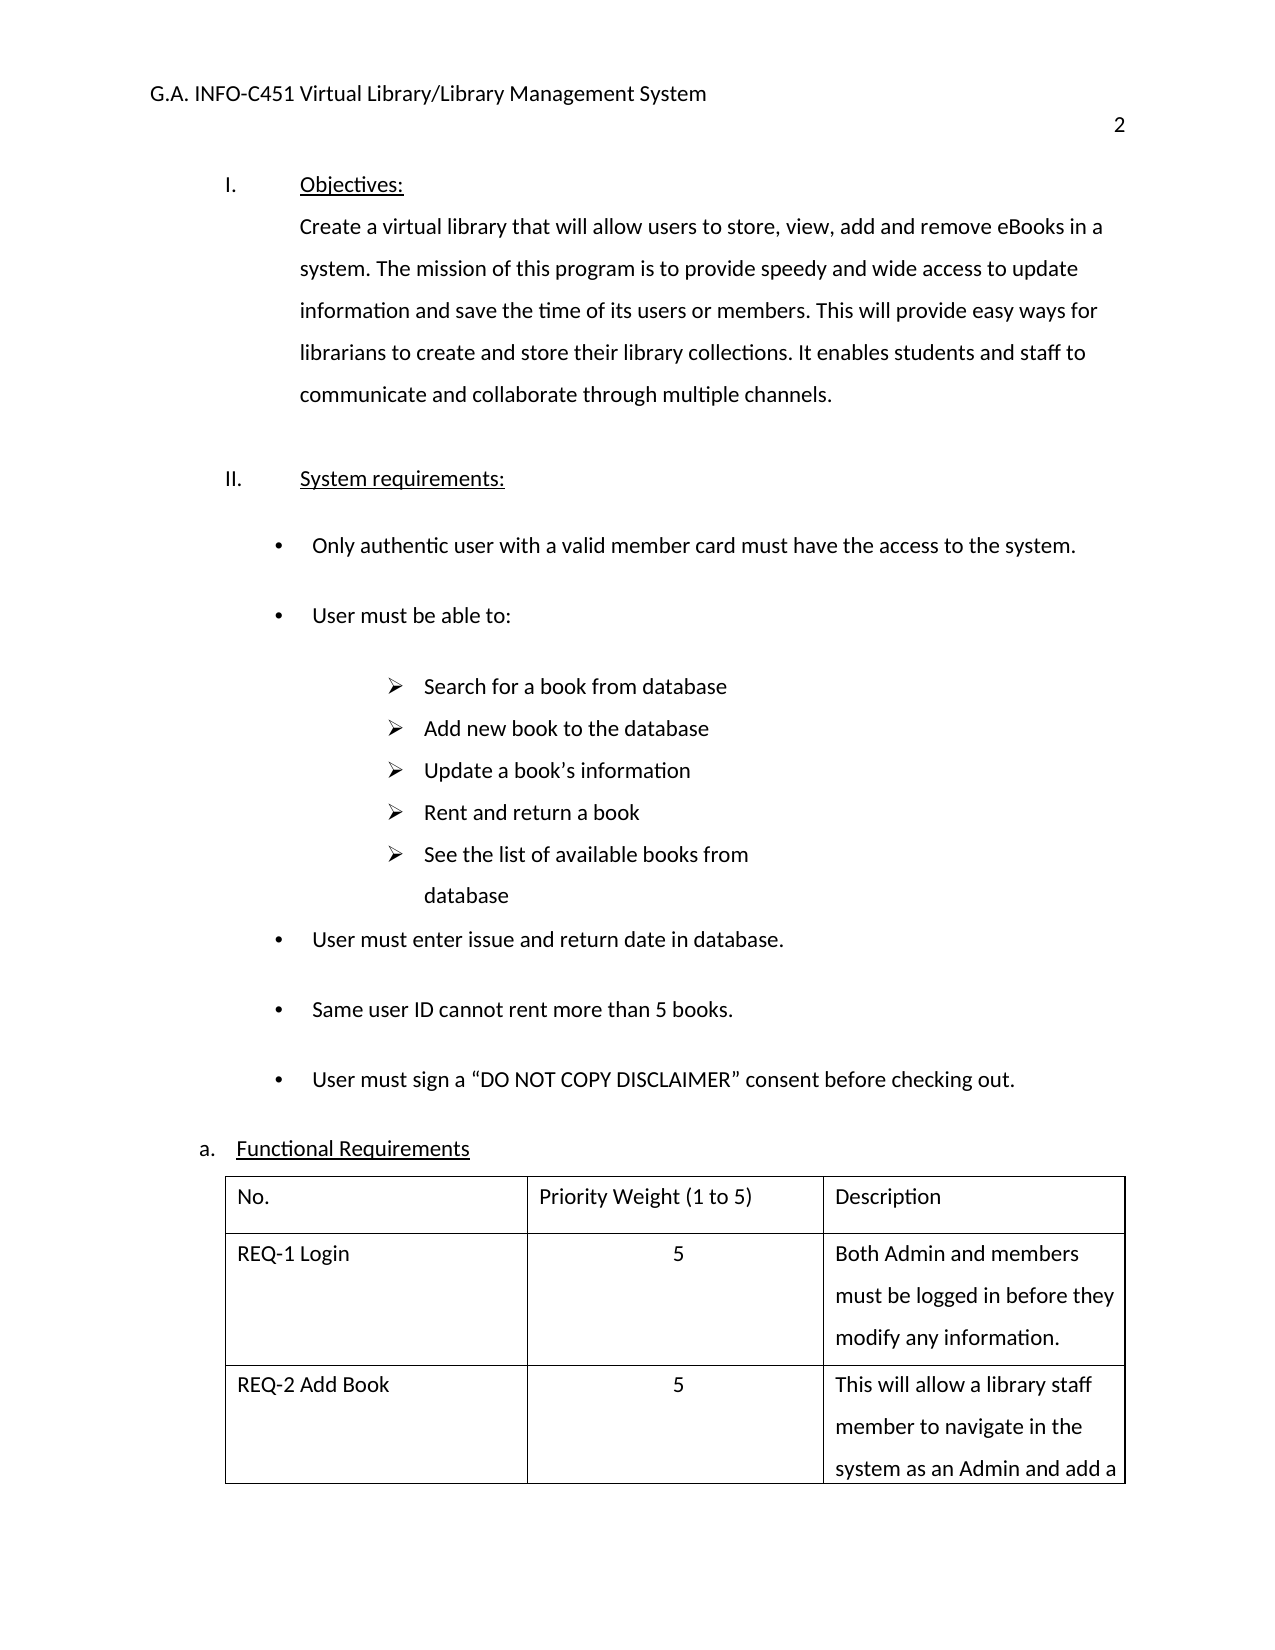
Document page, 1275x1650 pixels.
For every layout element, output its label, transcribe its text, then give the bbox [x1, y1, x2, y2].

list Only authentic user with a valid member card must have the access to the system. [274, 531, 1124, 559]
list System requirements: [225, 464, 1124, 492]
list Create a virtual library that will allow users to store, view, add and remove eBooks in a system. The mission of this program is to provide speedy and wide access to update information and save the time of its users or members. This will provide easy ways for librarians to create and store their library collections. It enables students and staff to communicate and collaborate through multiple channels. [299, 212, 1124, 408]
table_header Priority Weight (1 to 5) [528, 1177, 823, 1233]
list Same user ID cannot rent more than 5 books. [274, 995, 1124, 1023]
table_cell 5 [528, 1234, 823, 1364]
list User must enter issue and return date in database. [274, 925, 1124, 953]
table_cell REQ-1 Login [226, 1234, 527, 1364]
list User must sign a “DO NOT COPY DISCLAIMER” consent before checking out. [274, 1066, 1124, 1093]
table_cell Both Admin and members must be logged in before they modify any information. [824, 1234, 1124, 1364]
list Update a book’s information [386, 756, 791, 784]
list User must be able to: [274, 601, 1124, 629]
list Rent and return a book [386, 798, 791, 826]
table_header No. [226, 1177, 527, 1233]
table_cell 5 [528, 1366, 823, 1482]
list See the list of available books from database [386, 840, 791, 910]
list Search for a book from database [386, 672, 791, 700]
list Add new book to the database [386, 714, 791, 742]
table_cell REQ-2 Add Book [226, 1366, 527, 1482]
list Functional Requirements [199, 1134, 1124, 1162]
list Objectives: [225, 170, 1124, 198]
table_header Description [824, 1177, 1124, 1233]
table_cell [824, 1366, 1124, 1482]
